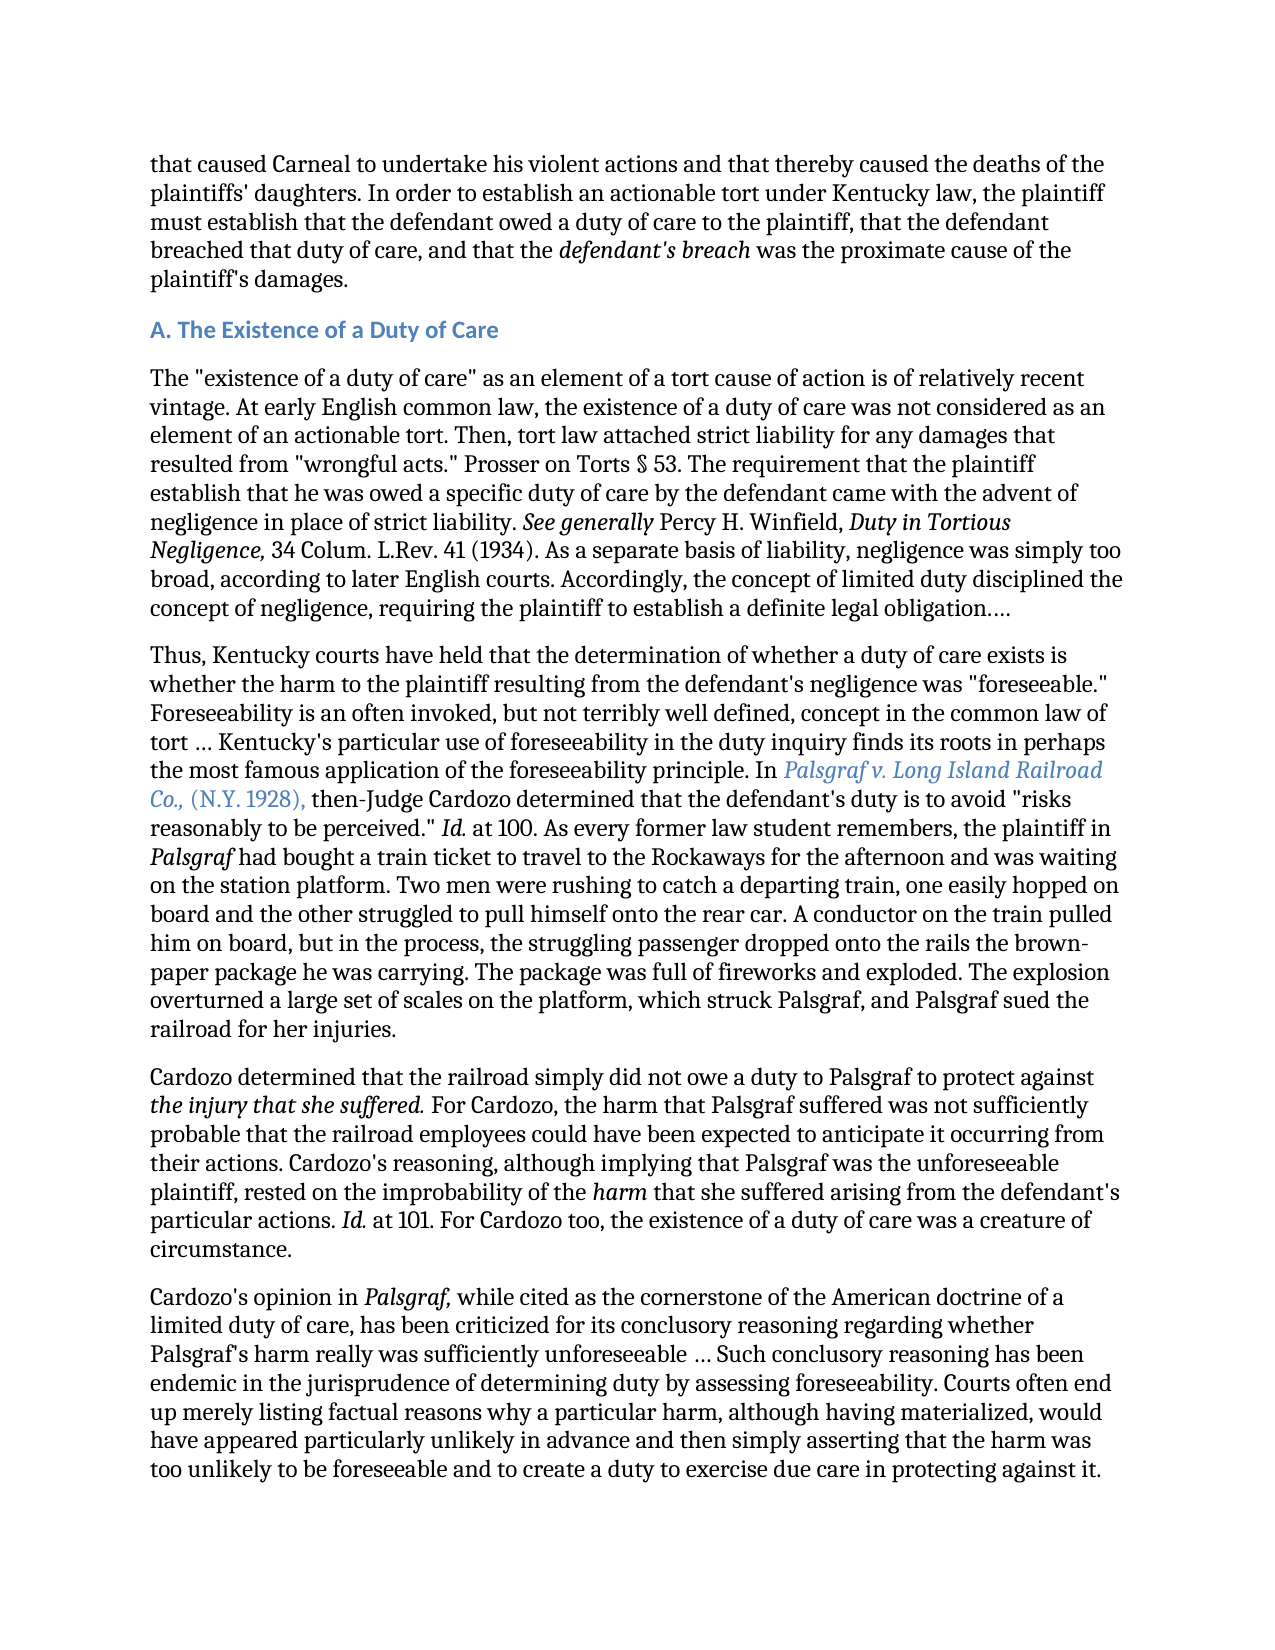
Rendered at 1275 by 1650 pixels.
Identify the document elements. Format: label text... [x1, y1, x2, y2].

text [150, 1283, 1125, 1484]
text The "existence of a duty of care" as an element of a tort cause of action is of relatively recent vintage. At early English common law, the existence of a duty of care was not considered as an element of an actionable tort. Then, tort law attached strict liability for any damages that resulted from "wrongful acts." Prosser on Torts § 53. The requirement that the plaintiff establish that he was owed a specific duty of care by the defendant came with the advent of negligence in place of strict liability. See generally Percy H. Winfield, Duty in Tortious Negligence, 34 Colum. L.Rev. 41 (1934). As a separate basis of liability, negligence was simply too broad, according to later English courts. Accordingly, the concept of limited duty disciplined the concept of negligence, requiring the plaintiff to establish a definite legal obligation.… [150, 364, 1125, 623]
subtitle A. The Existence of a Duty of Care [150, 314, 1125, 345]
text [150, 150, 1125, 294]
text Thus, Kentucky courts have held that the determination of whether a duty of care exists is whether the harm to the plaintiff resulting from the defendant's negligence was "foreseeable." Foreseeability is an often invoked, but not terribly well defined, concept in the common law of tort … Kentucky's particular use of foreseeability in the duty inquiry finds its roots in perhaps the most famous application of the foreseeability principle. In Palsgraf v. Long Island Railroad Co., (N.Y. 1928), then-Judge Cardozo determined that the defendant's duty is to avoid "risks reasonably to be perceived." Id. at 100. As every former law student remembers, the plaintiff in Palsgraf had bought a train ticket to travel to the Rockaways for the afternoon and was waiting on the station platform. Two men were rushing to catch a departing train, one easily hopped on board and the other struggled to pull himself onto the rear car. A conductor on the train pulled him on board, but in the process, the struggling passenger dropped onto the rails the brown-paper package he was carrying. The package was full of fireworks and exploded. The explosion overturned a large set of scales on the platform, which struck Palsgraf, and Palsgraf sued the railroad for her injuries. [150, 641, 1125, 1044]
text Cardozo determined that the railroad simply did not owe a duty to Palsgraf to protect against the injury that she suffered. For Cardozo, the harm that Palsgraf suffered was not sufficiently probable that the railroad employees could have been expected to anticipate it occurring from their actions. Cardozo's reasoning, although implying that Palsgraf was the unforeseeable plaintiff, rested on the improbability of the harm that she suffered arising from the defendant's particular actions. Id. at 101. For Cardozo too, the existence of a duty of care was a creature of circumstance. [150, 1063, 1125, 1264]
